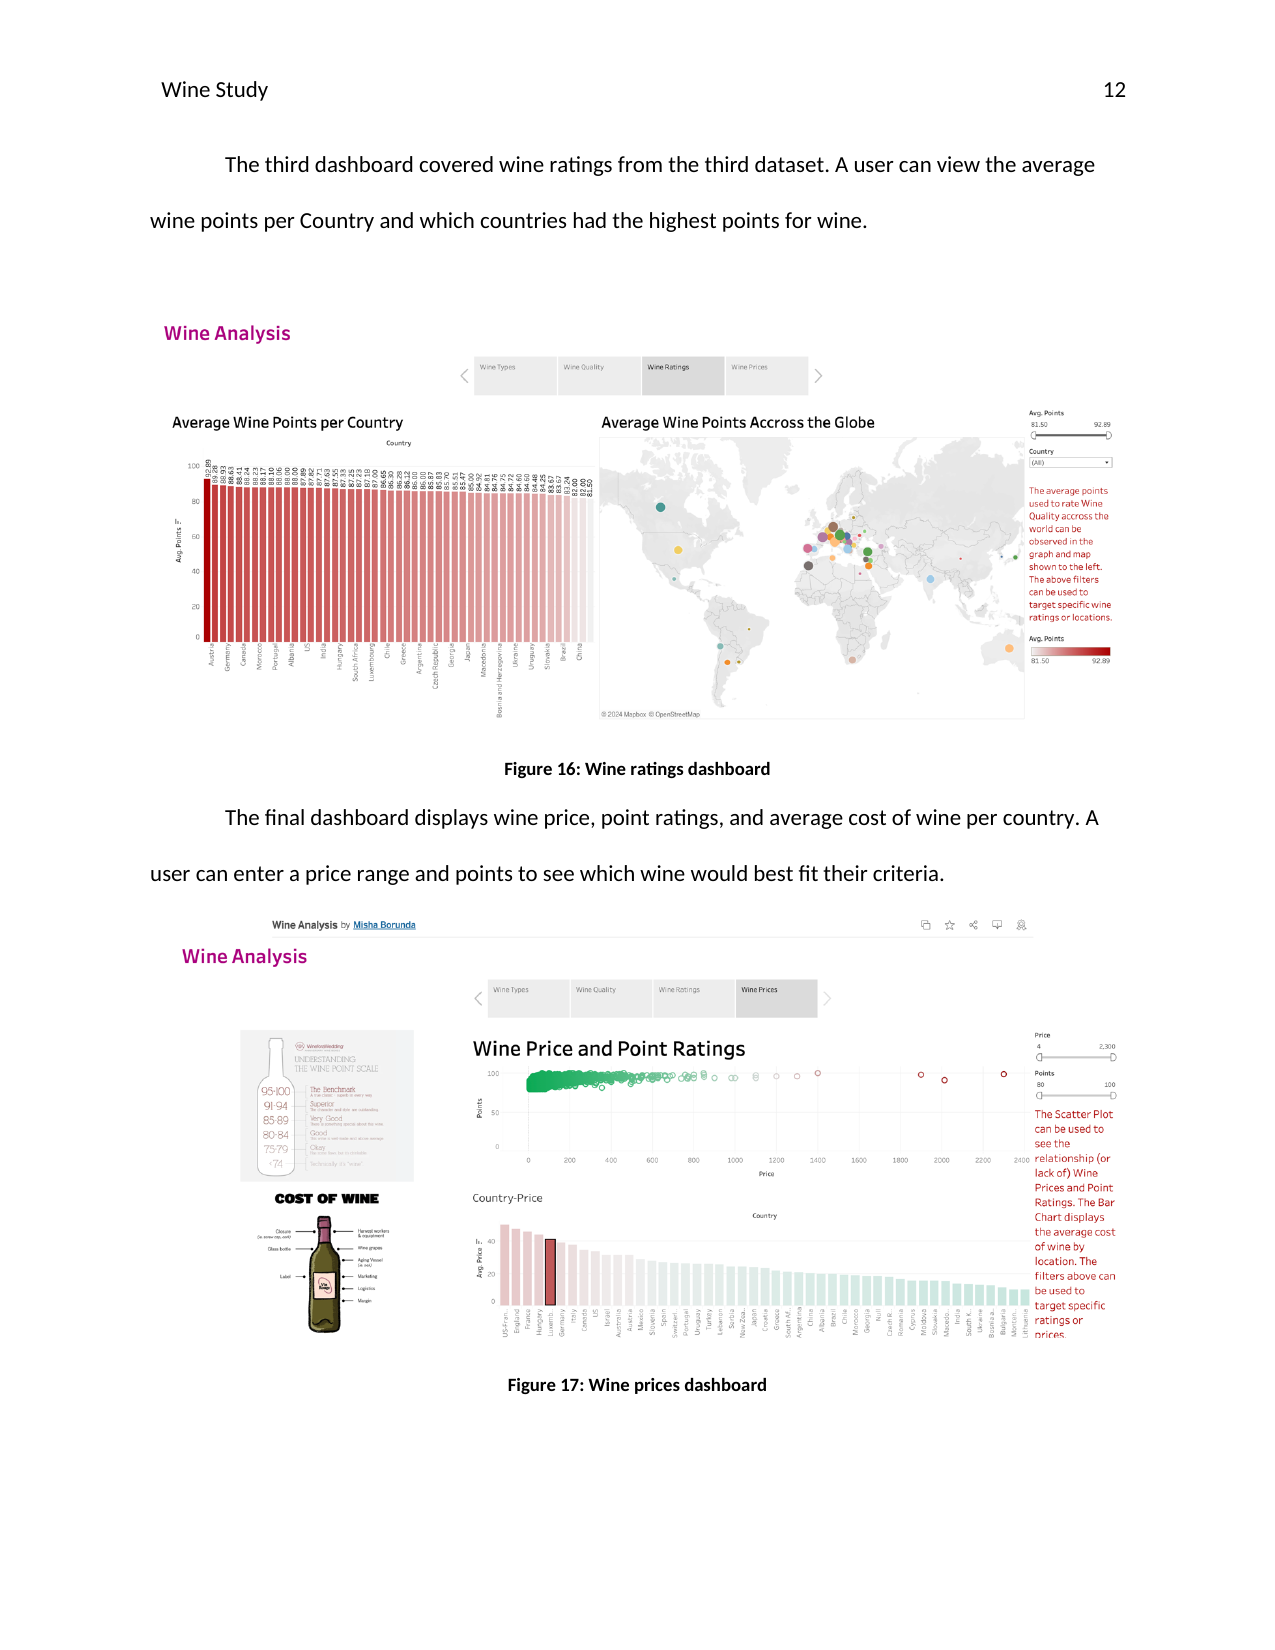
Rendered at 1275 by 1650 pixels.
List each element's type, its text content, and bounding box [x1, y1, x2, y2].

text The third dashboard covered wine ratings from the third dataset. A user can view the average wine points per Country and which countries had the highest points for wine. [150, 150, 1125, 234]
picture [150, 915, 1125, 1346]
text Figure 17: Wine prices dashboard [150, 1373, 1125, 1396]
picture [150, 318, 1125, 729]
text The final dashboard displays wine price, point ratings, and average cost of wine per country. A user can enter a price range and points to see which wine would best fit their criteria. [150, 803, 1125, 887]
text Figure 16: Wine ratings dashboard [150, 757, 1125, 780]
